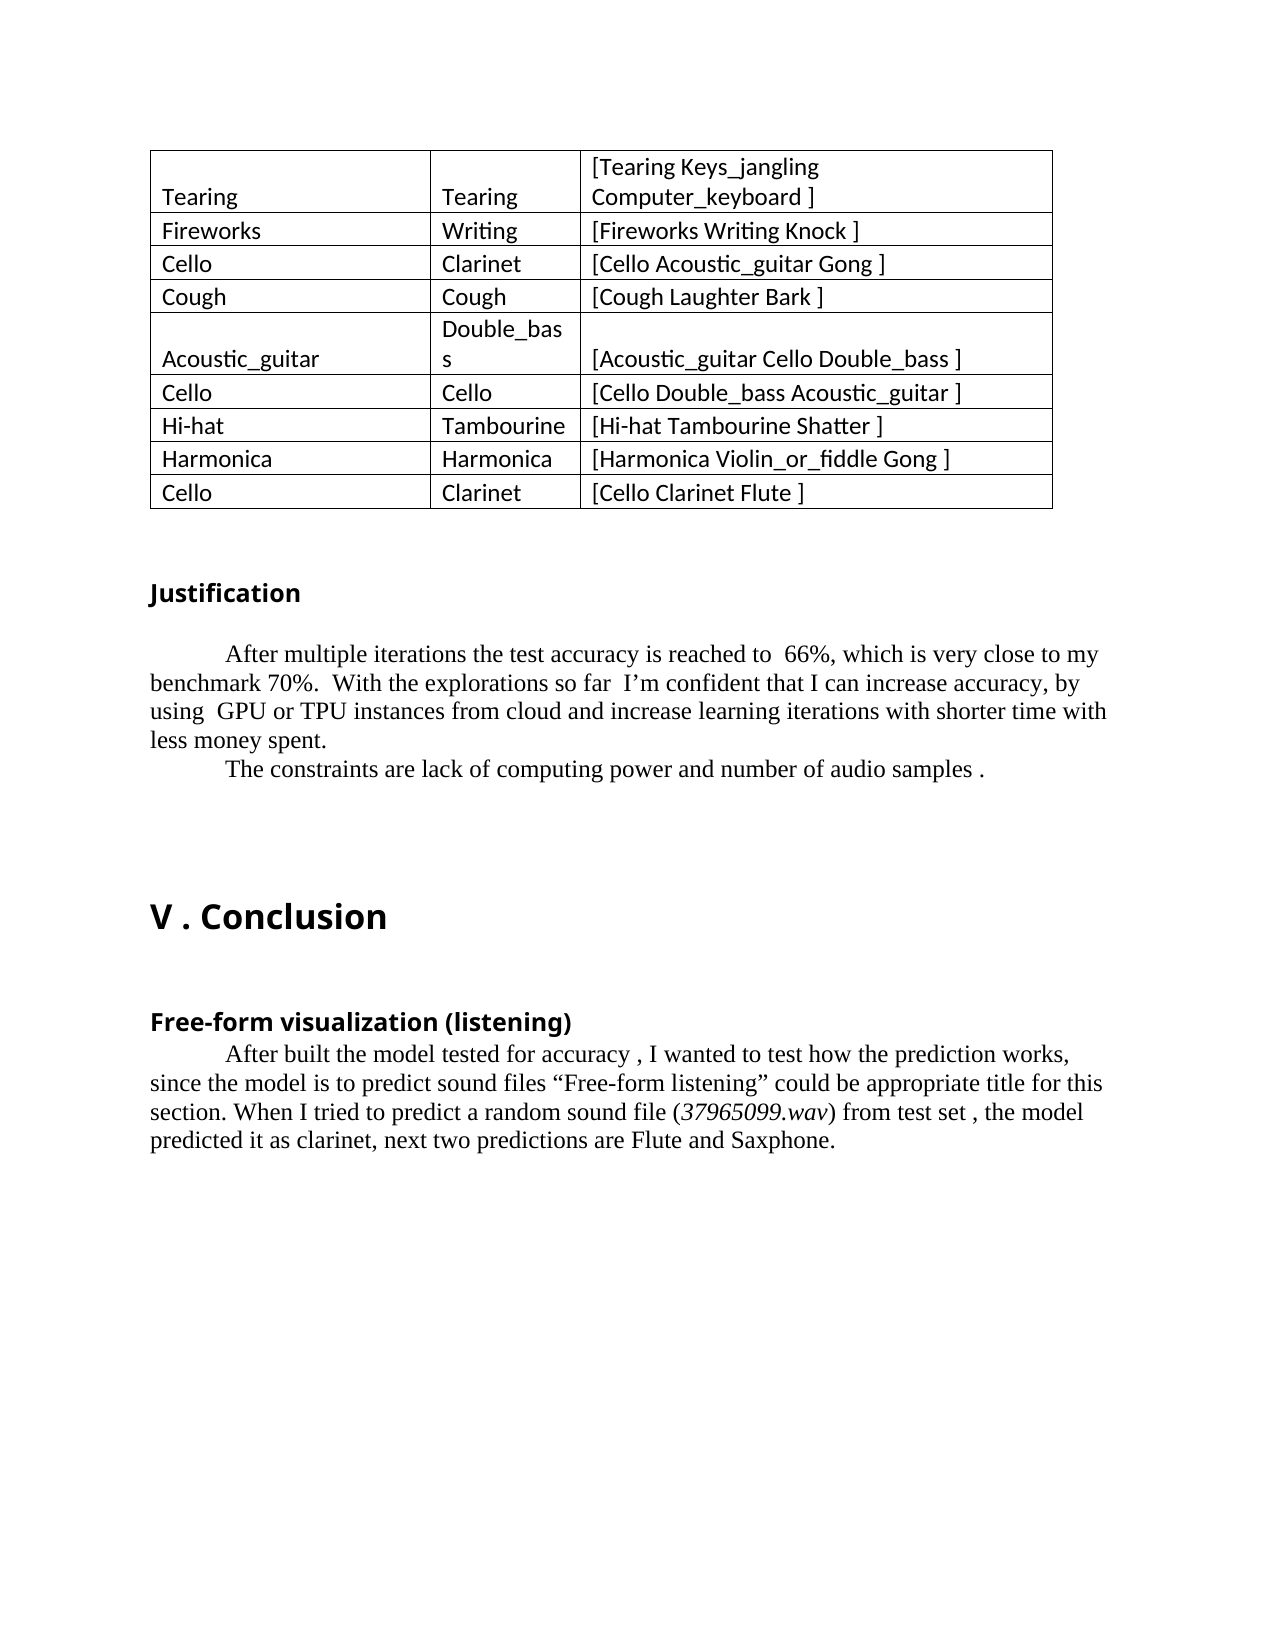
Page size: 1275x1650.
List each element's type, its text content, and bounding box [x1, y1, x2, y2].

table_cell Double_bass [431, 313, 580, 374]
table_cell [Harmonica Violin_or_fiddle Gong ] [581, 442, 1052, 474]
table_cell [Cello Clarinet Flute ] [581, 475, 1052, 507]
table_cell Tearing [431, 151, 580, 212]
table_cell [Cough Laughter Bark ] [581, 280, 1052, 312]
table_cell Acoustic_guitar [151, 313, 430, 374]
table_cell [Cello Acoustic_guitar Gong ] [581, 246, 1052, 279]
subtitle Justification [150, 576, 1125, 610]
table_cell Cello [151, 246, 430, 279]
table_cell [Hi-hat Tambourine Shatter ] [581, 409, 1052, 441]
table_cell Writing [431, 213, 580, 245]
subtitle Free-form visualization (listening) [150, 1005, 1125, 1039]
table_cell [Tearing Keys_jangling Computer_keyboard ] [581, 151, 1052, 212]
table_cell Harmonica [431, 442, 580, 474]
table_cell [Fireworks Writing Knock ] [581, 213, 1052, 245]
subtitle V . Conclusion [150, 893, 1125, 940]
table_cell [Acoustic_guitar Cello Double_bass ] [581, 313, 1052, 374]
table_cell Cough [431, 280, 580, 312]
table_cell Cello [431, 375, 580, 407]
table_cell Cough [151, 280, 430, 312]
text After built the model tested for accuracy , I wanted to test how the prediction works, since the model is to predict sound files “Free-form listening” could be appropriate title for this section. When I tried to predict a random sound file (37965099.wav) from test set , the model predicted it as clarinet, next two predictions are Flute and Saxphone. [150, 1039, 1125, 1154]
table_cell [Cello Double_bass Acoustic_guitar ] [581, 375, 1052, 407]
table_cell Hi-hat [151, 409, 430, 441]
table_cell Tearing [151, 151, 430, 212]
text After multiple iterations the test accuracy is reached to 66%, which is very close to my benchmark 70%. With the explorations so far I’m confident that I can increase accuracy, by using GPU or TPU instances from cloud and increase learning iterations with shorter time with less money spent. [150, 639, 1125, 754]
table_cell Tambourine [431, 409, 580, 441]
table_cell Cello [151, 475, 430, 507]
table_cell Clarinet [431, 246, 580, 279]
table_cell Clarinet [431, 475, 580, 507]
table_cell Harmonica [151, 442, 430, 474]
table_cell Cello [151, 375, 430, 407]
text The constraints are lack of computing power and number of audio samples . [150, 754, 1125, 783]
table_cell Fireworks [151, 213, 430, 245]
